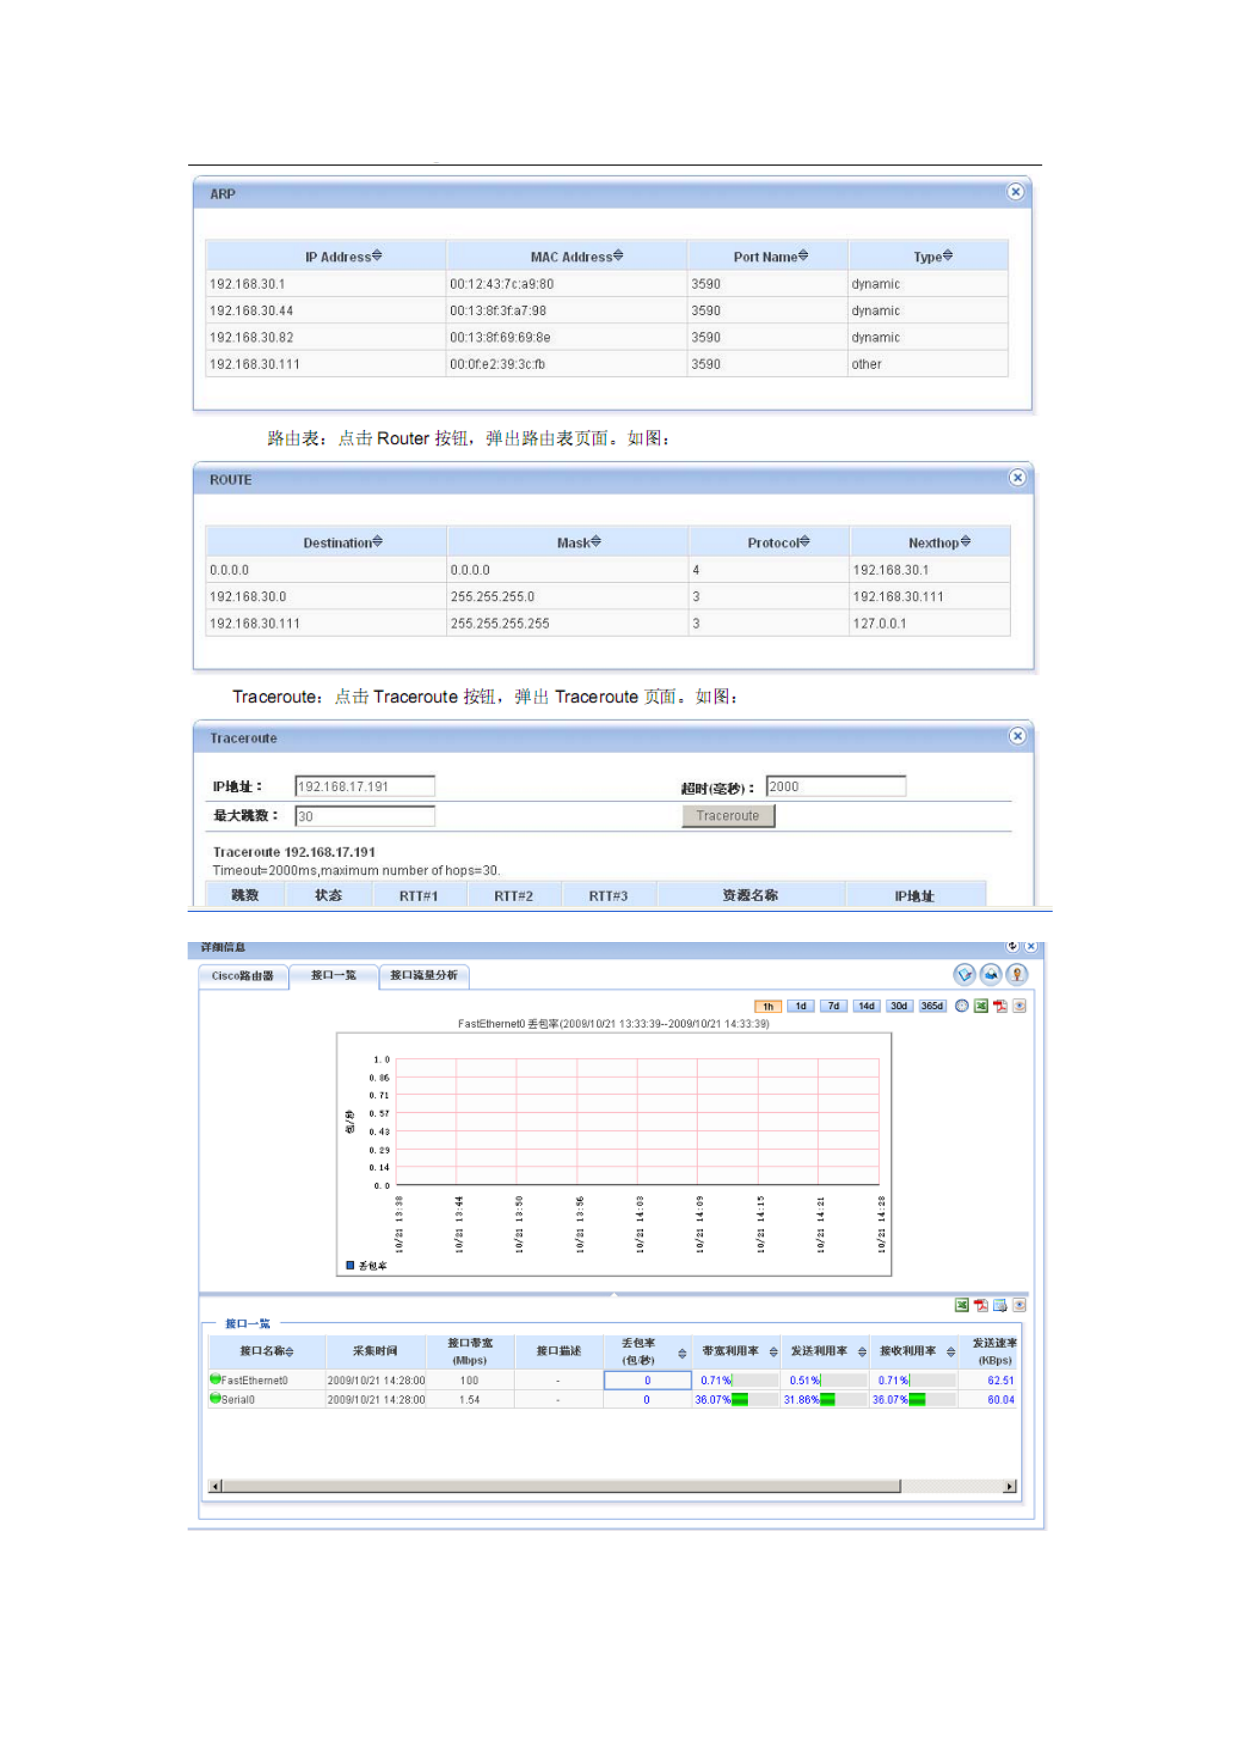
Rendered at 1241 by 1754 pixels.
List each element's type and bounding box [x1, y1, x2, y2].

picture [187, 162, 1053, 912]
picture [187, 942, 1053, 1531]
